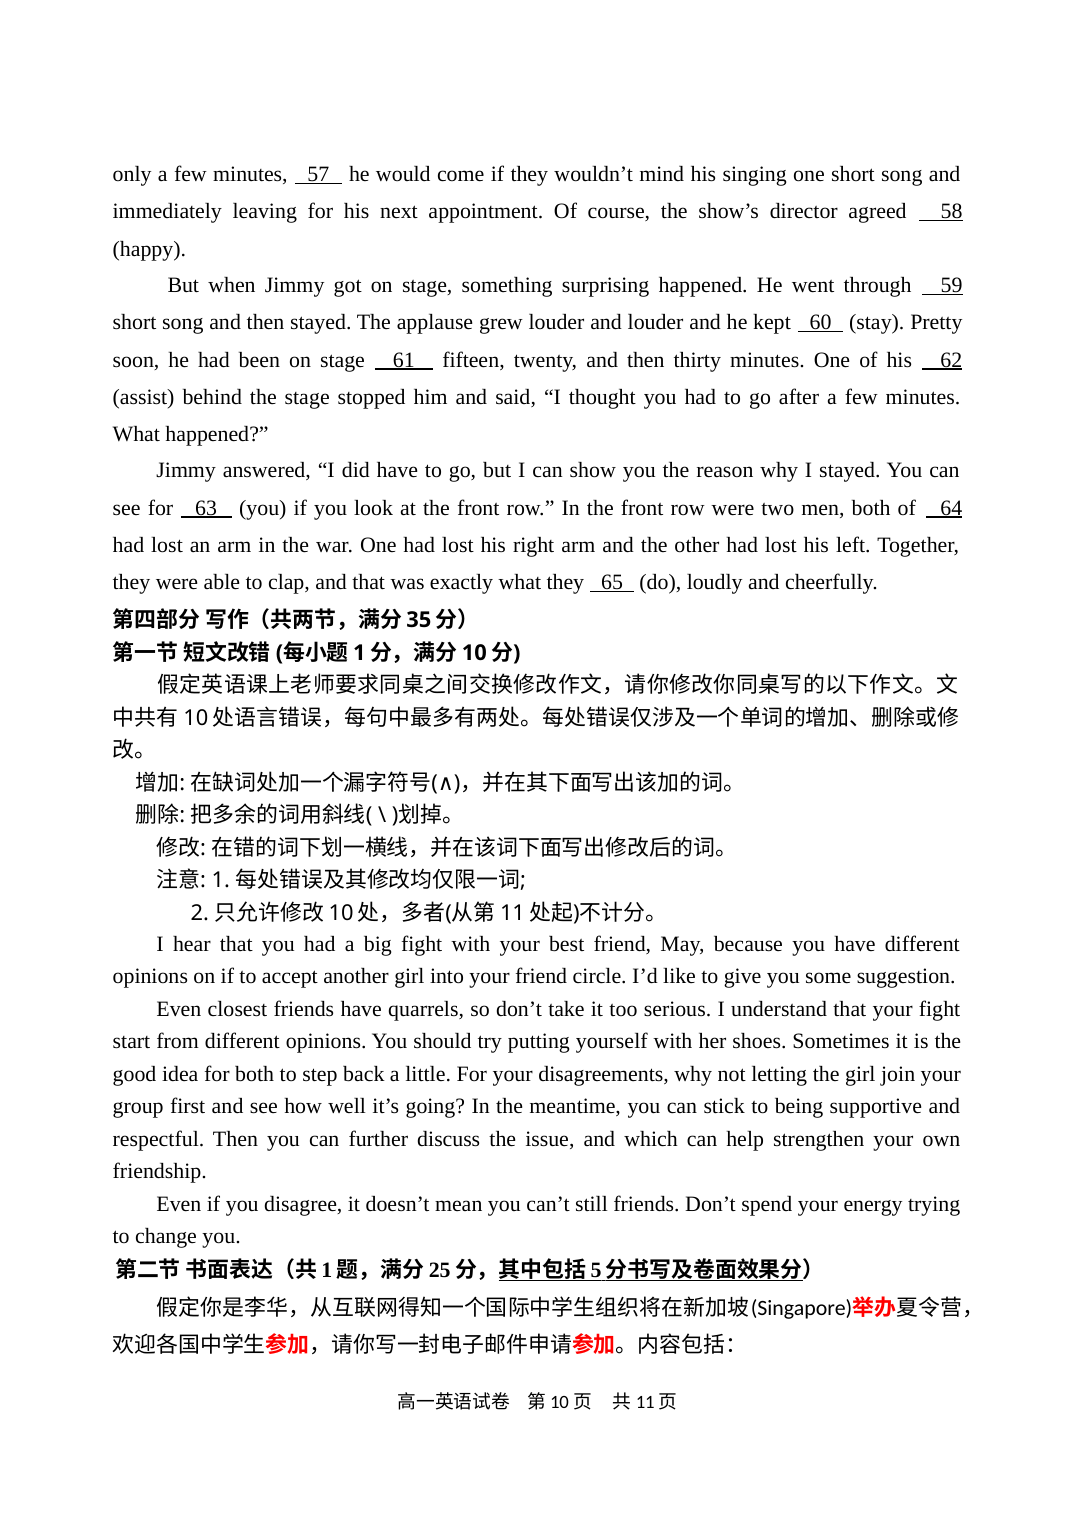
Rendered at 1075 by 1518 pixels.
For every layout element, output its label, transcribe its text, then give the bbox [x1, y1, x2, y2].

text Jimmy answered, “I did have to go, but I can show you the reason why I stayed. You can see for 63 (you) if you look at the front row.” In the front row were two men, both of 64 had lost an arm in the war. One had lost his right arm and the other had lost his left. Together, they were able to clap, and that was exactly what they 65 (do), loudly and cheerfully. [112, 454, 962, 598]
text But when Jimmy got on stage, something surprising happened. He went through 59 short song and then stayed. The applause grew louder and louder and he kept 60 (stay). Pretty soon, he had been on stage 61 fifteen, twenty, and then thirty minutes. One of his 62 (assist) behind the stage stopped him and said, “I thought you had to go after a few minutes. What happened?” [112, 268, 962, 450]
text I hear that you had a big fight with your best friend, May, because you have different opinions on if to accept another girl into your friend circle. I’d like to give you some suggestion. [112, 927, 962, 992]
text 假定你是李华，从互联网得知一个国际中学生组织将在新加坡(Singapore)举办夏令营，欢迎各国中学生参加，请你写一封电子邮件申请参加。内容包括： [112, 1289, 962, 1359]
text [112, 158, 962, 265]
text 修改: 在错的词下划一横线，并在该词下面写出修改后的词。 注意: 1. 每处错误及其修改均仅限一词; 2. 只允许修改10处，多者(从第11处起)不计分。 [156, 829, 962, 927]
text Even closest friends have quarrels, so don’t take it too serious. I understand that your fight start from different opinions. You should try putting yourself with her shoes. Sometimes it is the good idea for both to step back a little. For your disagreements, why not letting the girl join your group first and see how well it’s going? In the meantime, you can stick to being supportive and respectful. Then you can further discuss the issue, and which can help strengthen your own friendship. [112, 992, 962, 1187]
text 第一节 短文改错 (每小题1分，满分10分) 假定英语课上老师要求同桌之间交换修改作文，请你修改你同桌写的以下作文。文中共有10处语言错误，每句中最多有两处。每处错误仅涉及一个单词的增加、删除或修改。 增加: 在缺词处加一个漏字符号(∧)，并在其下面写出该加的词。 删除: 把多余的词用斜线( \ )划掉。 [112, 634, 962, 829]
text 第二节 书面表达（共1题，满分25分，其中包括5分书写及卷面效果分） [38, 1252, 987, 1284]
text 第四部分 写作（共两节，满分35分） [112, 602, 962, 634]
text Even if you disagree, it doesn’t mean you can’t still friends. Don’t spend your energy trying to change you. [112, 1187, 962, 1252]
